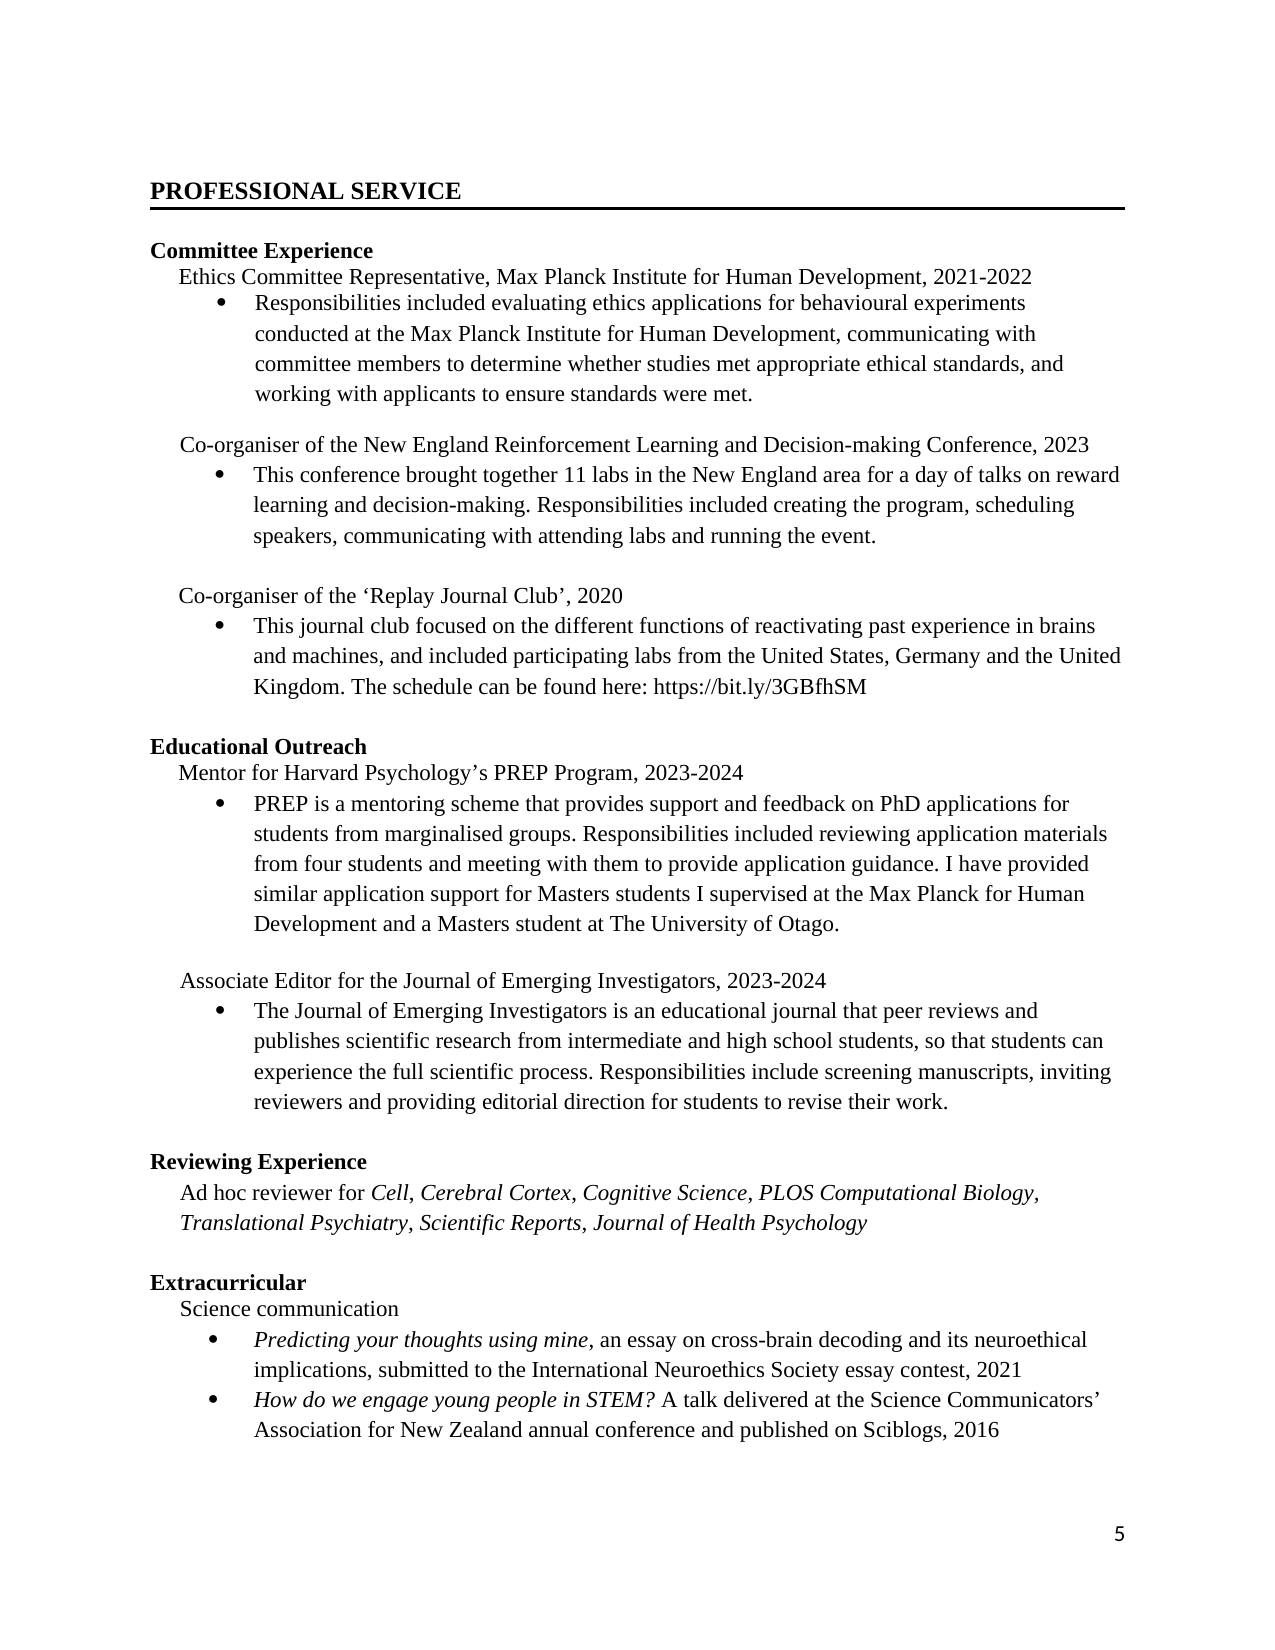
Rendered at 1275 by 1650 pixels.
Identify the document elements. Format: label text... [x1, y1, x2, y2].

text Reviewing Experience [150, 1148, 1125, 1175]
text PROFESSIONAL SERVICE [150, 176, 1125, 207]
text Extracurricular [150, 1269, 1125, 1296]
list PREP is a mentoring scheme that provides support and feedback on PhD applications for students from marginalised groups. Responsibilities included reviewing application materials from four students and meeting with them to provide application guidance. I have provided similar application support for Masters students I supervised at the Max Planck for Human Development and a Masters student at The University of Otago. [216, 790, 1125, 937]
text Co-organiser of the ‘Replay Journal Club’, 2020 [178, 582, 1125, 608]
text Science communication [150, 1296, 1125, 1322]
text Co-organiser of the New England Reinforcement Learning and Decision-making Conference, 2023 [178, 431, 1125, 457]
list This conference brought together 11 labs in the New England area for a day of talks on reward learning and decision-making. Responsibilities included creating the program, scheduling speakers, communicating with attending labs and running the event. [216, 461, 1125, 548]
text Ethics Committee Representative, Max Planck Institute for Human Development, 2021-2022 [178, 263, 1125, 289]
text Associate Editor for the Journal of Emerging Investigators, 2023-2024 [150, 967, 1125, 993]
text Committee Experience [150, 237, 1125, 263]
list The Journal of Emerging Investigators is an educational journal that peer reviews and publishes scientific research from intermediate and high school students, so that students can experience the full scientific process. Responsibilities include screening manuscripts, inviting reviewers and providing editorial direction for students to revise their work. [216, 997, 1125, 1114]
text Educational Outreach [150, 733, 1125, 759]
text Mentor for Harvard Psychology’s PREP Program, 2023-2024 [150, 759, 1125, 786]
list This journal club focused on the different functions of reactivating past experience in brains and machines, and included participating labs from the United States, Germany and the United Kingdom. The schedule can be found here: https://bit.ly/3GBfhSM [216, 612, 1125, 699]
text Ad hoc reviewer for Cell, Cerebral Cortex, Cognitive Science, PLOS Computational Biology, Translational Psychiatry, Scientific Reports, Journal of Health Psychology [179, 1178, 1125, 1235]
